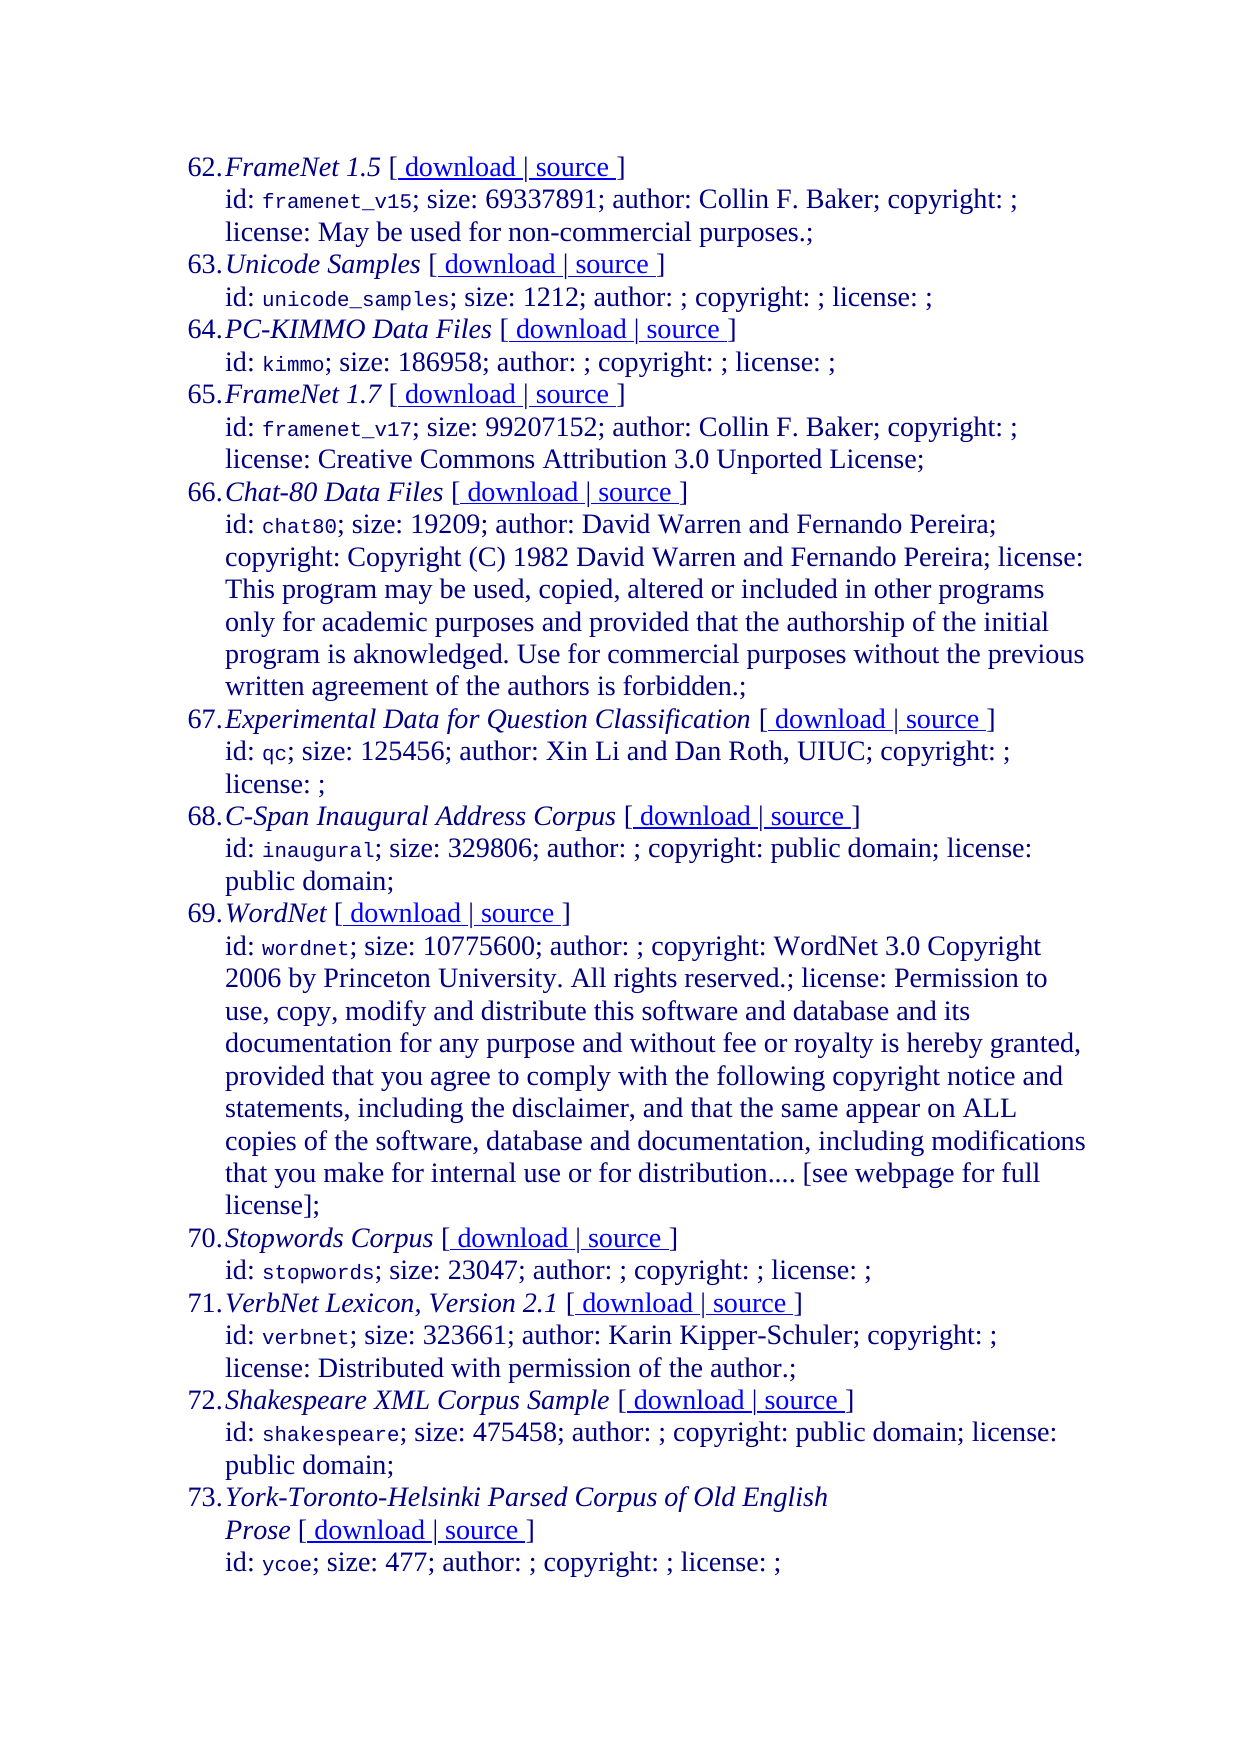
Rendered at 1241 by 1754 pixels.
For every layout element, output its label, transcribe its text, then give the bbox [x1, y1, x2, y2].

list Shakespeare XML Corpus Sample [ download | source ] id: shakespeare; size: 475458; author: ; copyright: public domain; license: public domain; [187, 1383, 1090, 1481]
list PC-KIMMO Data Files [ download | source ] id: kimmo; size: 186958; author: ; copyright: ; license: ; [187, 312, 1090, 377]
list C-Span Inaugural Address Corpus [ download | source ] id: inaugural; size: 329806; author: ; copyright: public domain; license: public domain; [187, 799, 1090, 897]
list Stopwords Corpus [ download | source ] id: stopwords; size: 23047; author: ; copyright: ; license: ; [187, 1221, 1090, 1286]
list FrameNet 1.7 [ download | source ] id: framenet_v17; size: 99207152; author: Collin F. Baker; copyright: ; license: Creative Commons Attribution 3.0 Unported License; [187, 377, 1090, 475]
list Unicode Samples [ download | source ] id: unicode_samples; size: 1212; author: ; copyright: ; license: ; [187, 247, 1090, 312]
list Experimental Data for Question Classification [ download | source ] id: qc; size: 125456; author: Xin Li and Dan Roth, UIUC; copyright: ; license: ; [187, 702, 1090, 799]
list FrameNet 1.5 [ download | source ] id: framenet_v15; size: 69337891; author: Collin F. Baker; copyright: ; license: May be used for non-commercial purposes.; [187, 150, 1090, 247]
list WordNet [ download | source ] id: wordnet; size: 10775600; author: ; copyright: WordNet 3.0 Copyright 2006 by Princeton University. All rights reserved.; license: Permission to use, copy, modify and distribute this software and database and its documentation for any purpose and without fee or royalty is hereby granted, provided that you agree to comply with the following copyright notice and statements, including the disclaimer, and that the same appear on ALL copies of the software, database and documentation, including modifications that you make for internal use or for distribution.... [see webpage for full license]; [187, 897, 1090, 1221]
list Chat-80 Data Files [ download | source ] id: chat80; size: 19209; author: David Warren and Fernando Pereira; copyright: Copyright (C) 1982 David Warren and Fernando Pereira; license: This program may be used, copied, altered or included in other programs only for academic purposes and provided that the authorship of the initial program is aknowledged. Use for commercial purposes without the previous written agreement of the authors is forbidden.; [187, 475, 1090, 702]
list York-Toronto-Helsinki Parsed Corpus of Old English Prose [ download | source ] id: ycoe; size: 477; author: ; copyright: ; license: ; [187, 1481, 1090, 1578]
list VerbNet Lexicon, Version 2.1 [ download | source ] id: verbnet; size: 323661; author: Karin Kipper-Schuler; copyright: ; license: Distributed with permission of the author.; [187, 1286, 1090, 1383]
